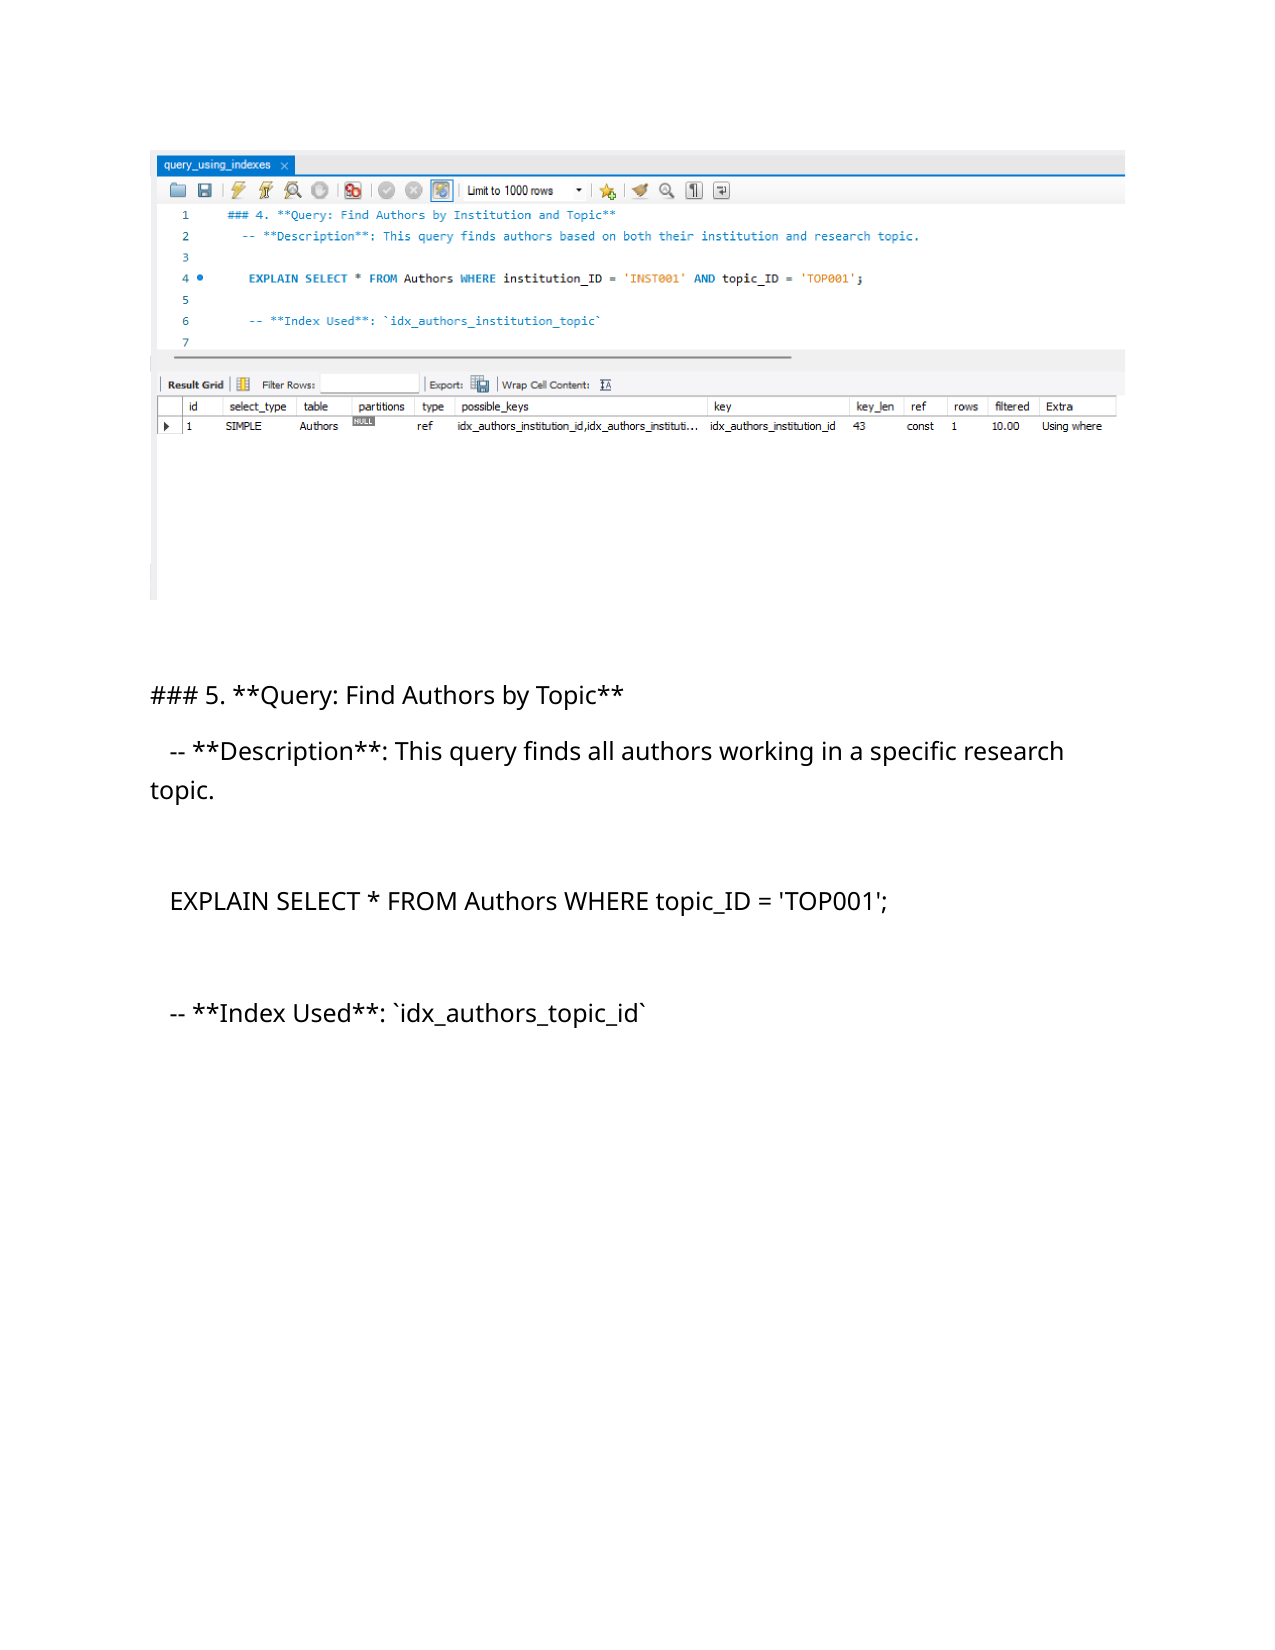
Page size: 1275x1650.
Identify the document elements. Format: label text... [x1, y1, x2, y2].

text ### 5. **Query: Find Authors by Topic** [150, 677, 1125, 711]
text -- **Description**: This query finds all authors working in a specific research topic. [150, 733, 1125, 806]
picture [150, 150, 1125, 600]
text EXPLAIN SELECT * FROM Authors WHERE topic_ID = 'TOP001'; [150, 884, 1125, 918]
text -- **Index Used**: `idx_authors_topic_id` [150, 996, 1125, 1030]
